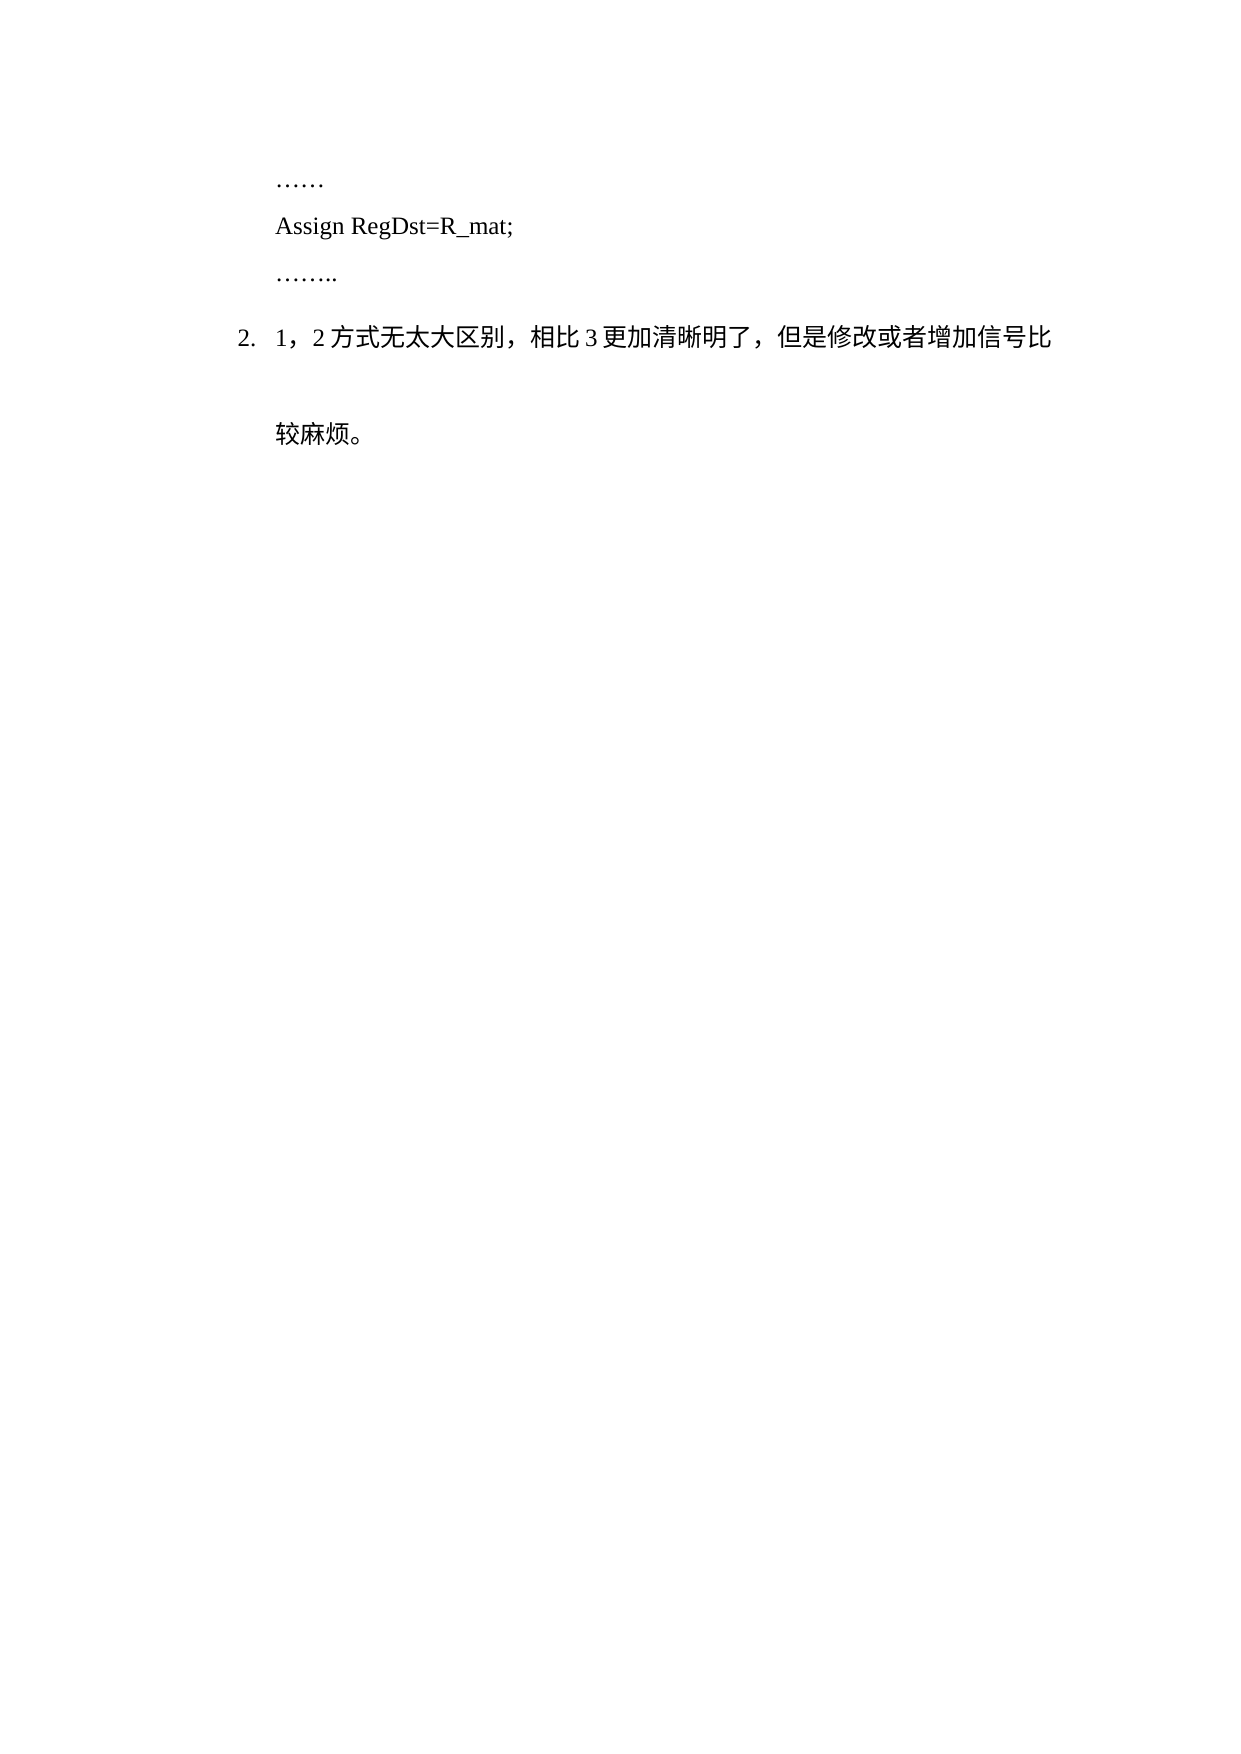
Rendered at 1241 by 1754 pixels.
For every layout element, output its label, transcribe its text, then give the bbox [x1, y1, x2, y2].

list …….. [275, 256, 1053, 288]
list 1，2方式无太大区别，相比3更加清晰明了，但是修改或者增加信号比较麻烦。 [237, 303, 1053, 465]
list …… [275, 162, 1053, 194]
list Assign RegDst=R_mat; [275, 209, 1053, 241]
